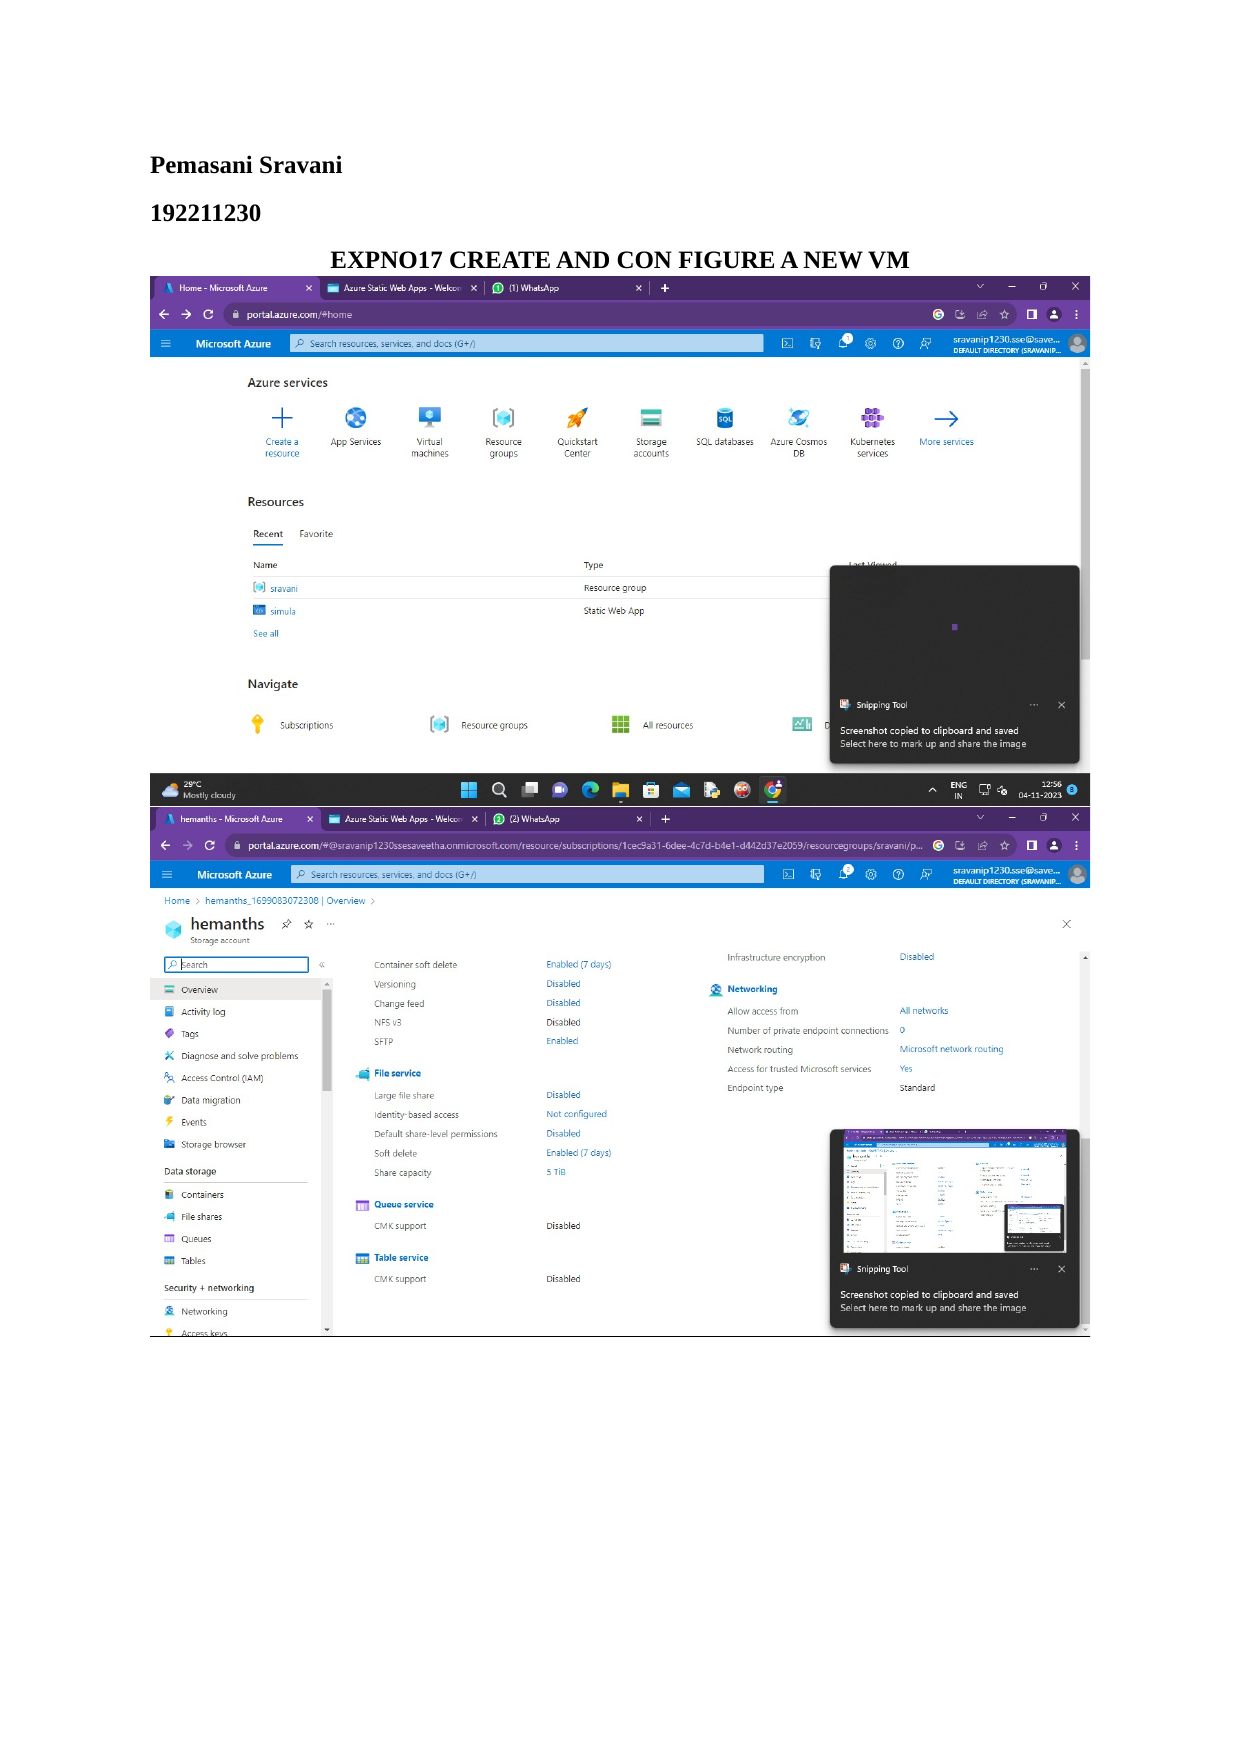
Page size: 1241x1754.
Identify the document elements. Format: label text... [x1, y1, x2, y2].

picture [150, 276, 1091, 806]
text Pemasani Sravani [150, 150, 1090, 179]
text 192211230 [150, 198, 1090, 226]
picture [150, 807, 1091, 1337]
text EXPNO17 CREATE AND CON FIGURE A NEW VM [150, 245, 1090, 276]
